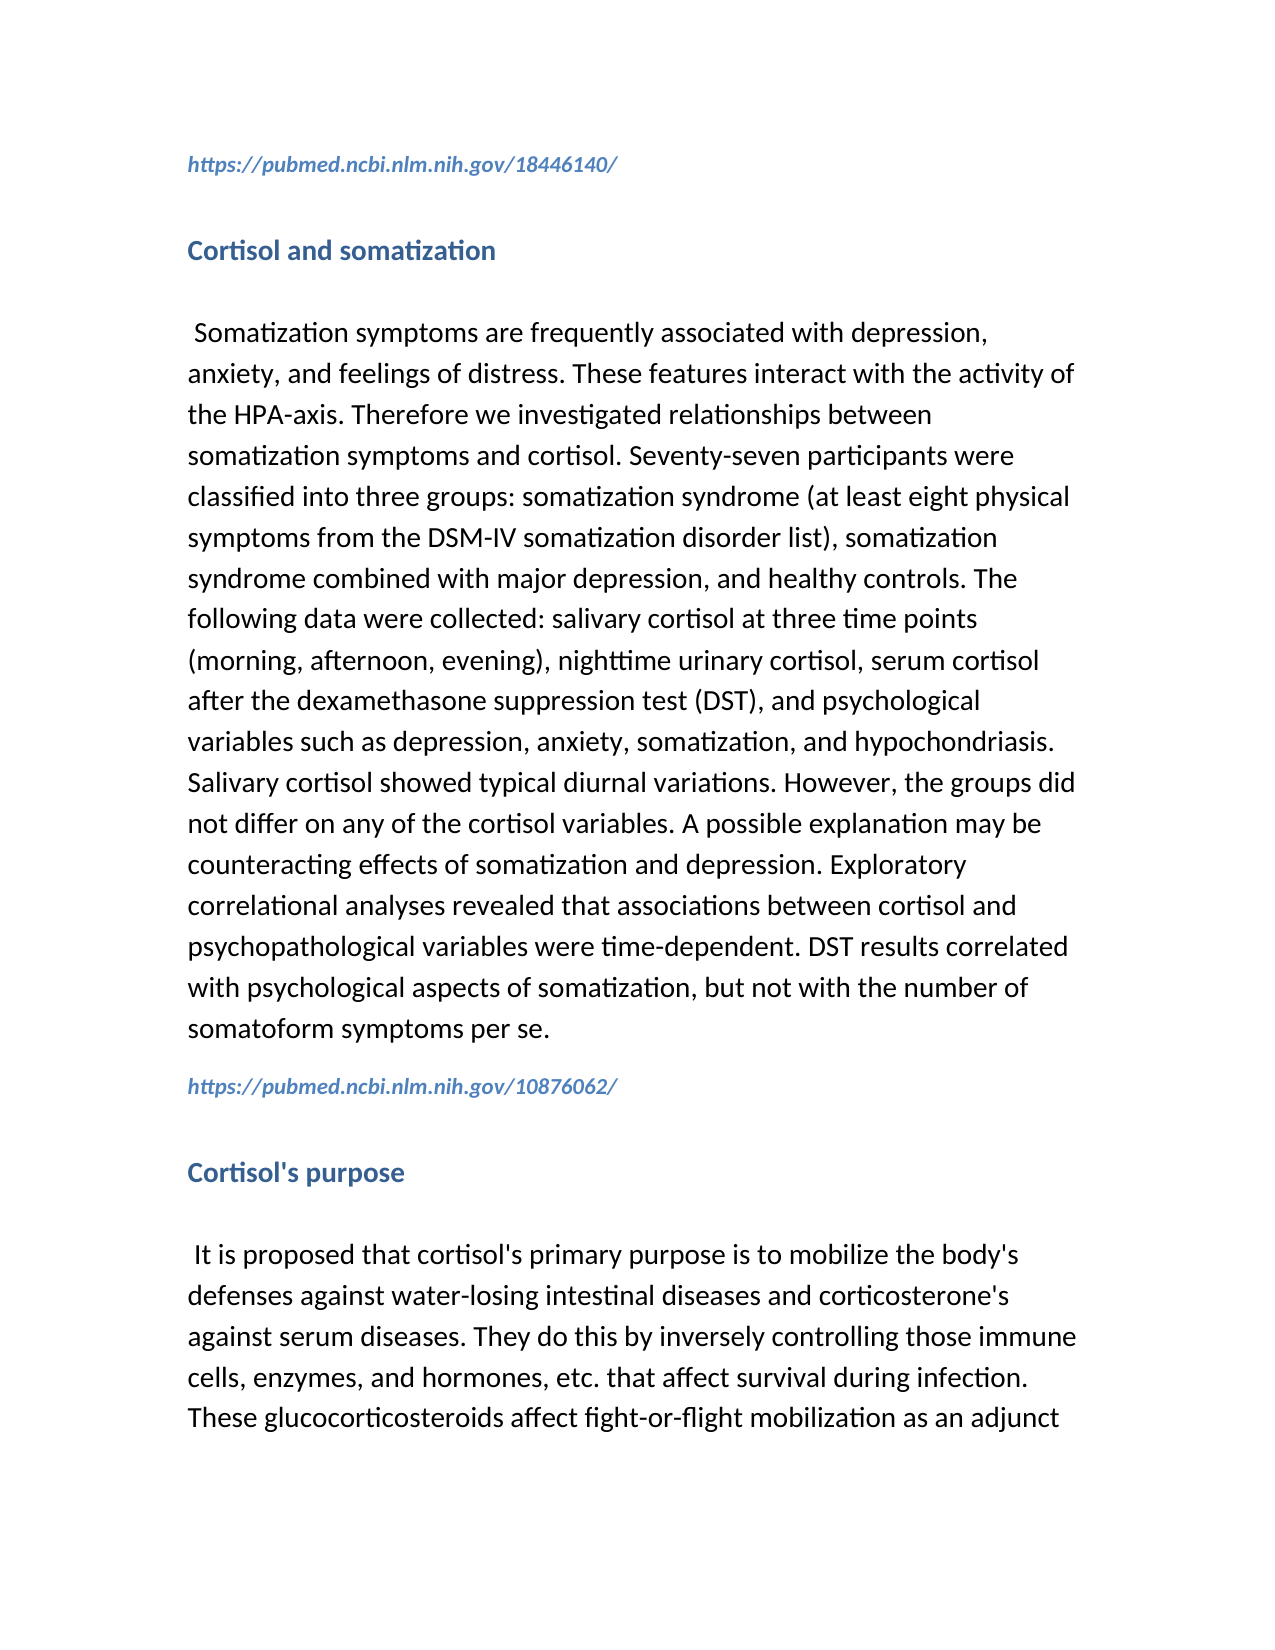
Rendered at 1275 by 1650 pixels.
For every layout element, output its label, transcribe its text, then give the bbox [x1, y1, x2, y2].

subtitle Cortisol and somatization [187, 232, 1087, 268]
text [187, 1195, 1087, 1435]
subtitle Cortisol's purpose [187, 1154, 1087, 1189]
text Somatization symptoms are frequently associated with depression, anxiety, and feelings of distress. These features interact with the activity of the HPA-axis. Therefore we investigated relationships between somatization symptoms and cortisol. Seventy-seven participants were classified into three groups: somatization syndrome (at least eight physical symptoms from the DSM-IV somatization disorder list), somatization syndrome combined with major depression, and healthy controls. The following data were collected: salivary cortisol at three time points (morning, afternoon, evening), nighttime urinary cortisol, serum cortisol after the dexamethasone suppression test (DST), and psychological variables such as depression, anxiety, somatization, and hypochondriasis. Salivary cortisol showed typical diurnal variations. However, the groups did not differ on any of the cortisol variables. A possible explanation may be counteracting effects of somatization and depression. Exploratory correlational analyses revealed that associations between cortisol and psychopathological variables were time-dependent. DST results correlated with psychological aspects of somatization, but not with the number of somatoform symptoms per se. [187, 273, 1087, 1046]
subtitle https://pubmed.ncbi.nlm.nih.gov/18446140/ [187, 150, 1087, 178]
subtitle https://pubmed.ncbi.nlm.nih.gov/10876062/ [187, 1072, 1087, 1100]
